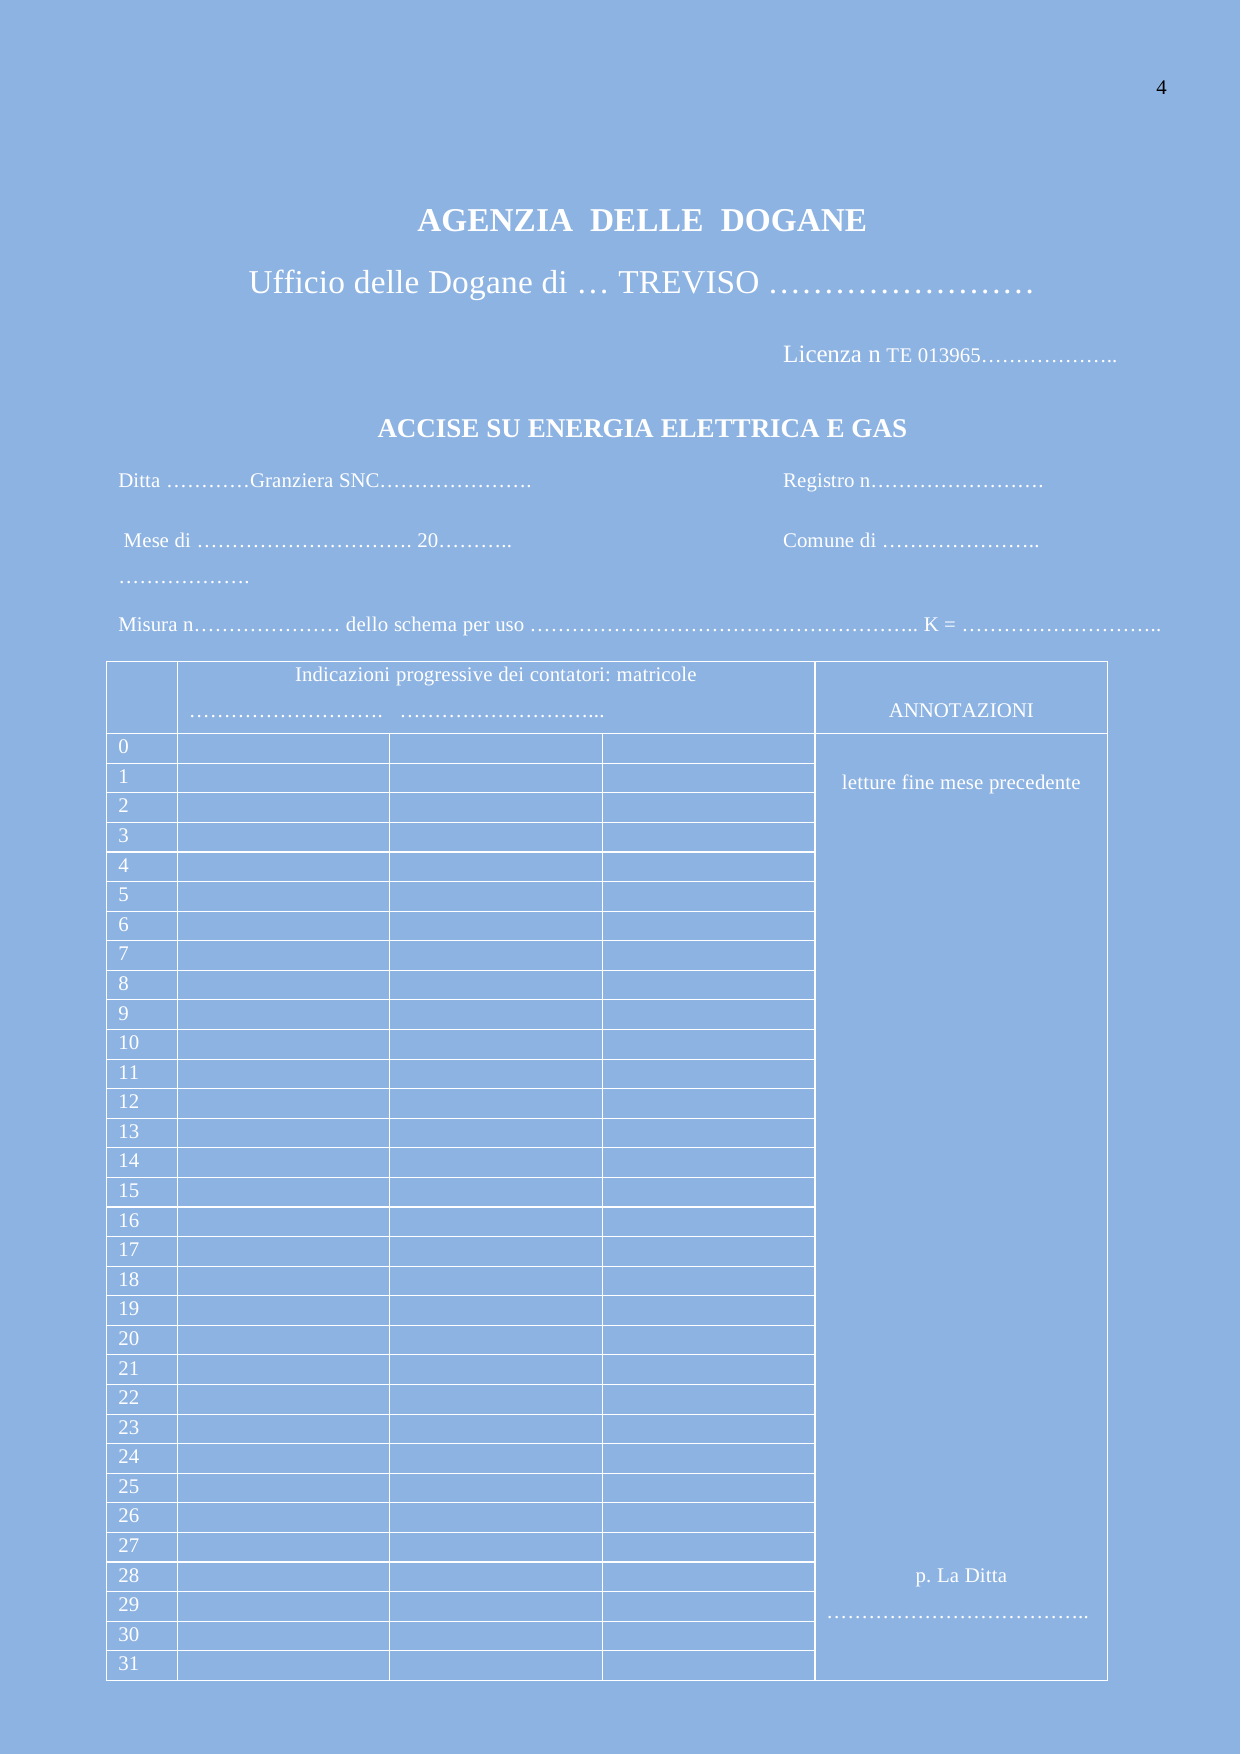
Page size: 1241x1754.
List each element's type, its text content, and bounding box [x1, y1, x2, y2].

table_cell [178, 1089, 389, 1118]
table_cell [178, 1355, 389, 1384]
text Mese di …………………………. 20……….. Comune di …………………..………………. [118, 528, 1166, 588]
table_cell [603, 1385, 814, 1413]
table_cell [178, 1563, 389, 1591]
text Licenza n TE 013965……………….. [118, 339, 1166, 368]
table_cell [178, 1592, 389, 1621]
table_cell [178, 1119, 389, 1147]
table_cell [178, 971, 389, 999]
table_cell [178, 793, 389, 822]
table_cell 3 [107, 823, 177, 851]
table_cell [603, 1089, 814, 1118]
table_cell [178, 1385, 389, 1413]
table_cell [390, 1000, 602, 1029]
table_cell 4 [107, 853, 177, 881]
table_cell [178, 853, 389, 881]
table_cell [390, 1503, 602, 1532]
table_cell [390, 941, 602, 970]
table_cell [390, 1444, 602, 1473]
table_cell [390, 1622, 602, 1650]
table_cell 14 [107, 1148, 177, 1177]
table_header [107, 662, 177, 733]
text Ditta …………Granziera SNC…………………. Registro n……………………. [118, 468, 1166, 492]
table_cell [603, 1060, 814, 1088]
table_cell [390, 1237, 602, 1266]
table_cell [178, 1474, 389, 1502]
table_cell [603, 1651, 814, 1680]
table_cell letture fine mese precedente p. ……………………………….. [816, 734, 1107, 1680]
table_cell [603, 1178, 814, 1206]
table_cell [390, 1060, 602, 1088]
table_cell [390, 1563, 602, 1591]
table_cell [390, 1385, 602, 1413]
table_cell 16 [107, 1208, 177, 1236]
table_cell [603, 734, 814, 763]
table_cell [603, 1503, 814, 1532]
table_cell 7 [107, 941, 177, 970]
table_cell 13 [107, 1119, 177, 1147]
table_cell [390, 764, 602, 792]
table_cell [178, 941, 389, 970]
table_cell [603, 1622, 814, 1650]
table_cell [603, 1533, 814, 1561]
table_cell [390, 912, 602, 940]
table_cell 26 [107, 1503, 177, 1532]
table_header ANNOTAZIONI [816, 662, 1107, 733]
table_cell [603, 1000, 814, 1029]
table_cell [178, 1296, 389, 1325]
table_cell [603, 941, 814, 970]
table_cell 5 [107, 882, 177, 911]
table_cell [178, 912, 389, 940]
table_cell 17 [107, 1237, 177, 1266]
table_cell 11 [107, 1060, 177, 1088]
table_cell [178, 1326, 389, 1354]
table_cell [390, 1267, 602, 1295]
table_cell 1 [107, 764, 177, 792]
table_cell [603, 1267, 814, 1295]
table_cell [603, 1030, 814, 1058]
table_cell 29 [107, 1592, 177, 1621]
table_cell 22 [107, 1385, 177, 1413]
table_cell [603, 764, 814, 792]
table_cell [603, 853, 814, 881]
table_cell [178, 1503, 389, 1532]
table_cell 30 [107, 1622, 177, 1650]
table_cell [390, 1178, 602, 1206]
table_cell [390, 1415, 602, 1443]
table_cell [390, 1533, 602, 1561]
table_cell [178, 823, 389, 851]
table_cell [390, 1208, 602, 1236]
table_cell [603, 1326, 814, 1354]
table_cell 31 [107, 1651, 177, 1680]
table_cell [390, 793, 602, 822]
table_cell [603, 823, 814, 851]
table_cell [390, 882, 602, 911]
table_cell [178, 1178, 389, 1206]
table_cell [603, 1474, 814, 1502]
table_cell [390, 853, 602, 881]
table_cell [603, 1444, 814, 1473]
table_cell [178, 882, 389, 911]
table_cell [390, 823, 602, 851]
table_cell 2 [107, 793, 177, 822]
table_cell 15 [107, 1178, 177, 1206]
table_cell 6 [107, 912, 177, 940]
table_cell [603, 912, 814, 940]
table_cell [390, 1651, 602, 1680]
table_cell [603, 1208, 814, 1236]
table_cell [178, 1444, 389, 1473]
table_cell [178, 764, 389, 792]
table_cell [178, 1030, 389, 1058]
table_cell [178, 1622, 389, 1650]
table_cell [603, 1119, 814, 1147]
table_cell [603, 971, 814, 999]
table_cell 25 [107, 1474, 177, 1502]
table_cell [178, 1060, 389, 1088]
table_cell [603, 882, 814, 911]
text Misura n………………… dello schema per uso ……………………………………………….. K = ……………………….. [118, 612, 1166, 636]
table_cell 23 [107, 1415, 177, 1443]
table_cell [178, 1651, 389, 1680]
table_cell 18 [107, 1267, 177, 1295]
table_cell [178, 1267, 389, 1295]
table_cell [178, 1148, 389, 1177]
table_cell [390, 971, 602, 999]
table_cell [390, 1326, 602, 1354]
table_cell 8 [107, 971, 177, 999]
table_cell [390, 1119, 602, 1147]
table_cell 21 [107, 1355, 177, 1384]
table_cell 0 [107, 734, 177, 763]
table_cell 19 [107, 1296, 177, 1325]
table_cell 28 [107, 1563, 177, 1591]
table_cell [390, 1148, 602, 1177]
table_cell 9 [107, 1000, 177, 1029]
table_cell [178, 734, 389, 763]
table_cell [603, 1148, 814, 1177]
subtitle ACCISE SU ENERGIA ELETTRICA E GAS [118, 412, 1166, 443]
table_cell [603, 1592, 814, 1621]
table_cell [603, 1237, 814, 1266]
table_header Indicazioni progressive dei contatori: matricole ………………………. ………………………... ………………………. [178, 662, 814, 733]
table_cell [178, 1000, 389, 1029]
table_cell [178, 1415, 389, 1443]
table_cell [390, 1296, 602, 1325]
table_cell [178, 1237, 389, 1266]
table_cell [390, 1030, 602, 1058]
table_cell [603, 1415, 814, 1443]
table_cell [603, 1296, 814, 1325]
table_cell [390, 1474, 602, 1502]
table_cell [603, 793, 814, 822]
table_cell 24 [107, 1444, 177, 1473]
table_cell [603, 1563, 814, 1591]
table_cell [390, 1592, 602, 1621]
table_cell 10 [107, 1030, 177, 1058]
subtitle AGENZIA DELLE DOGANE [118, 200, 1166, 238]
text Ufficio delle Dogane di … TREVISO …………………… [118, 262, 1166, 301]
table_cell [390, 1355, 602, 1384]
table_cell 12 [107, 1089, 177, 1118]
table_cell [390, 1089, 602, 1118]
table_cell 27 [107, 1533, 177, 1561]
table_cell [178, 1533, 389, 1561]
table_cell 20 [107, 1326, 177, 1354]
table_cell [390, 734, 602, 763]
table_cell [603, 1355, 814, 1384]
table_cell [178, 1208, 389, 1236]
